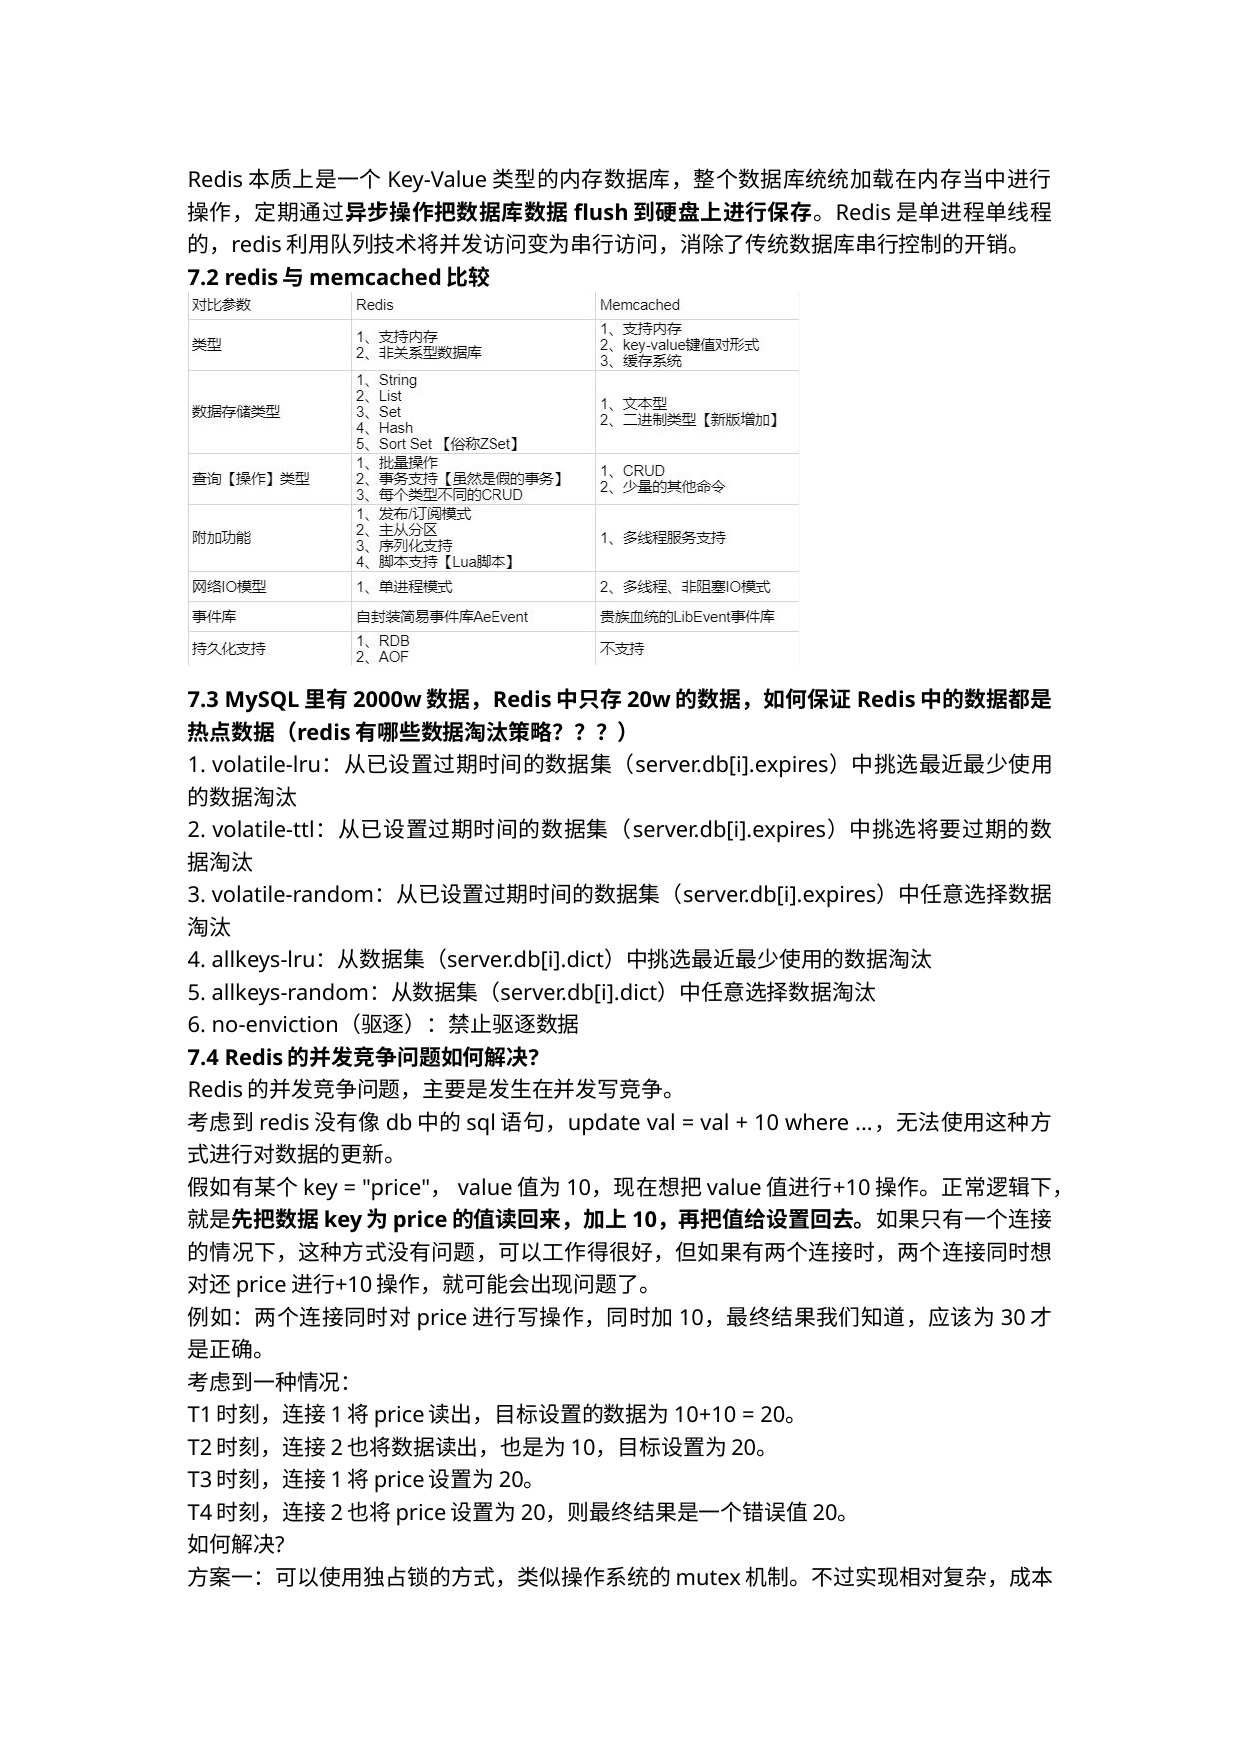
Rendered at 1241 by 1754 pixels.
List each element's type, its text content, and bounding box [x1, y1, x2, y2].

picture [187, 292, 800, 666]
text T4时刻，连接2也将price设置为20，则最终结果是一个错误值20。 [187, 1494, 1053, 1527]
text 3. volatile-random：从已设置过期时间的数据集（server.db[i].expires）中任意选择数据淘汰 [187, 877, 1053, 942]
text Redis的并发竞争问题，主要是发生在并发写竞争。 [187, 1072, 1053, 1104]
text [187, 1559, 1053, 1592]
text 考虑到一种情况： [187, 1364, 1053, 1397]
text T2时刻，连接2也将数据读出，也是为10，目标设置为20。 [187, 1429, 1053, 1462]
text 2. volatile-ttl：从已设置过期时间的数据集（server.db[i].expires）中挑选将要过期的数据淘汰 [187, 812, 1053, 877]
text T1时刻，连接1将price读出，目标设置的数据为10+10 = 20。 [187, 1397, 1053, 1429]
text 5. allkeys-random：从数据集（server.db[i].dict）中任意选择数据淘汰 [187, 974, 1053, 1007]
text 1. volatile-lru：从已设置过期时间的数据集（server.db[i].expires）中挑选最近最少使用的数据淘汰 [187, 747, 1053, 812]
text 4. allkeys-lru：从数据集（server.db[i].dict）中挑选最近最少使用的数据淘汰 [187, 942, 1053, 974]
text 7.4 Redis的并发竞争问题如何解决? [187, 1039, 1053, 1072]
text Redis本质上是一个Key-Value类型的内存数据库，整个数据库统统加载在内存当中进行操作，定期通过异步操作把数据库数据flush到硬盘上进行保存。Redis是单进程单线程的，redis利用队列技术将并发访问变为串行访问，消除了传统数据库串行控制的开销。 [187, 162, 1053, 259]
text T3时刻，连接1将price设置为20。 [187, 1462, 1053, 1494]
text 7.3 MySQL里有2000w数据，Redis中只存20w的数据，如何保证Redis中的数据都是热点数据（redis有哪些数据淘汰策略？？？） [187, 682, 1053, 747]
text 如何解决? [187, 1527, 1053, 1559]
text 考虑到redis没有像db中的sql语句，update val = val + 10 where ...，无法使用这种方式进行对数据的更新。 [187, 1104, 1053, 1169]
text 6. no-enviction（驱逐）：禁止驱逐数据 [187, 1007, 1053, 1039]
text 例如：两个连接同时对price进行写操作，同时加10，最终结果我们知道，应该为30才是正确。 [187, 1299, 1053, 1364]
text 假如有某个key = "price"， value值为10，现在想把value值进行+10操作。正常逻辑下，就是先把数据key为price的值读回来，加上10，再把值给设置回去。如果只有一个连接的情况下，这种方式没有问题，可以工作得很好，但如果有两个连接时，两个连接同时想对还price进行+10操作，就可能会出现问题了。 [187, 1169, 1053, 1299]
text 7.2 redis与memcached比较 [187, 259, 1053, 292]
